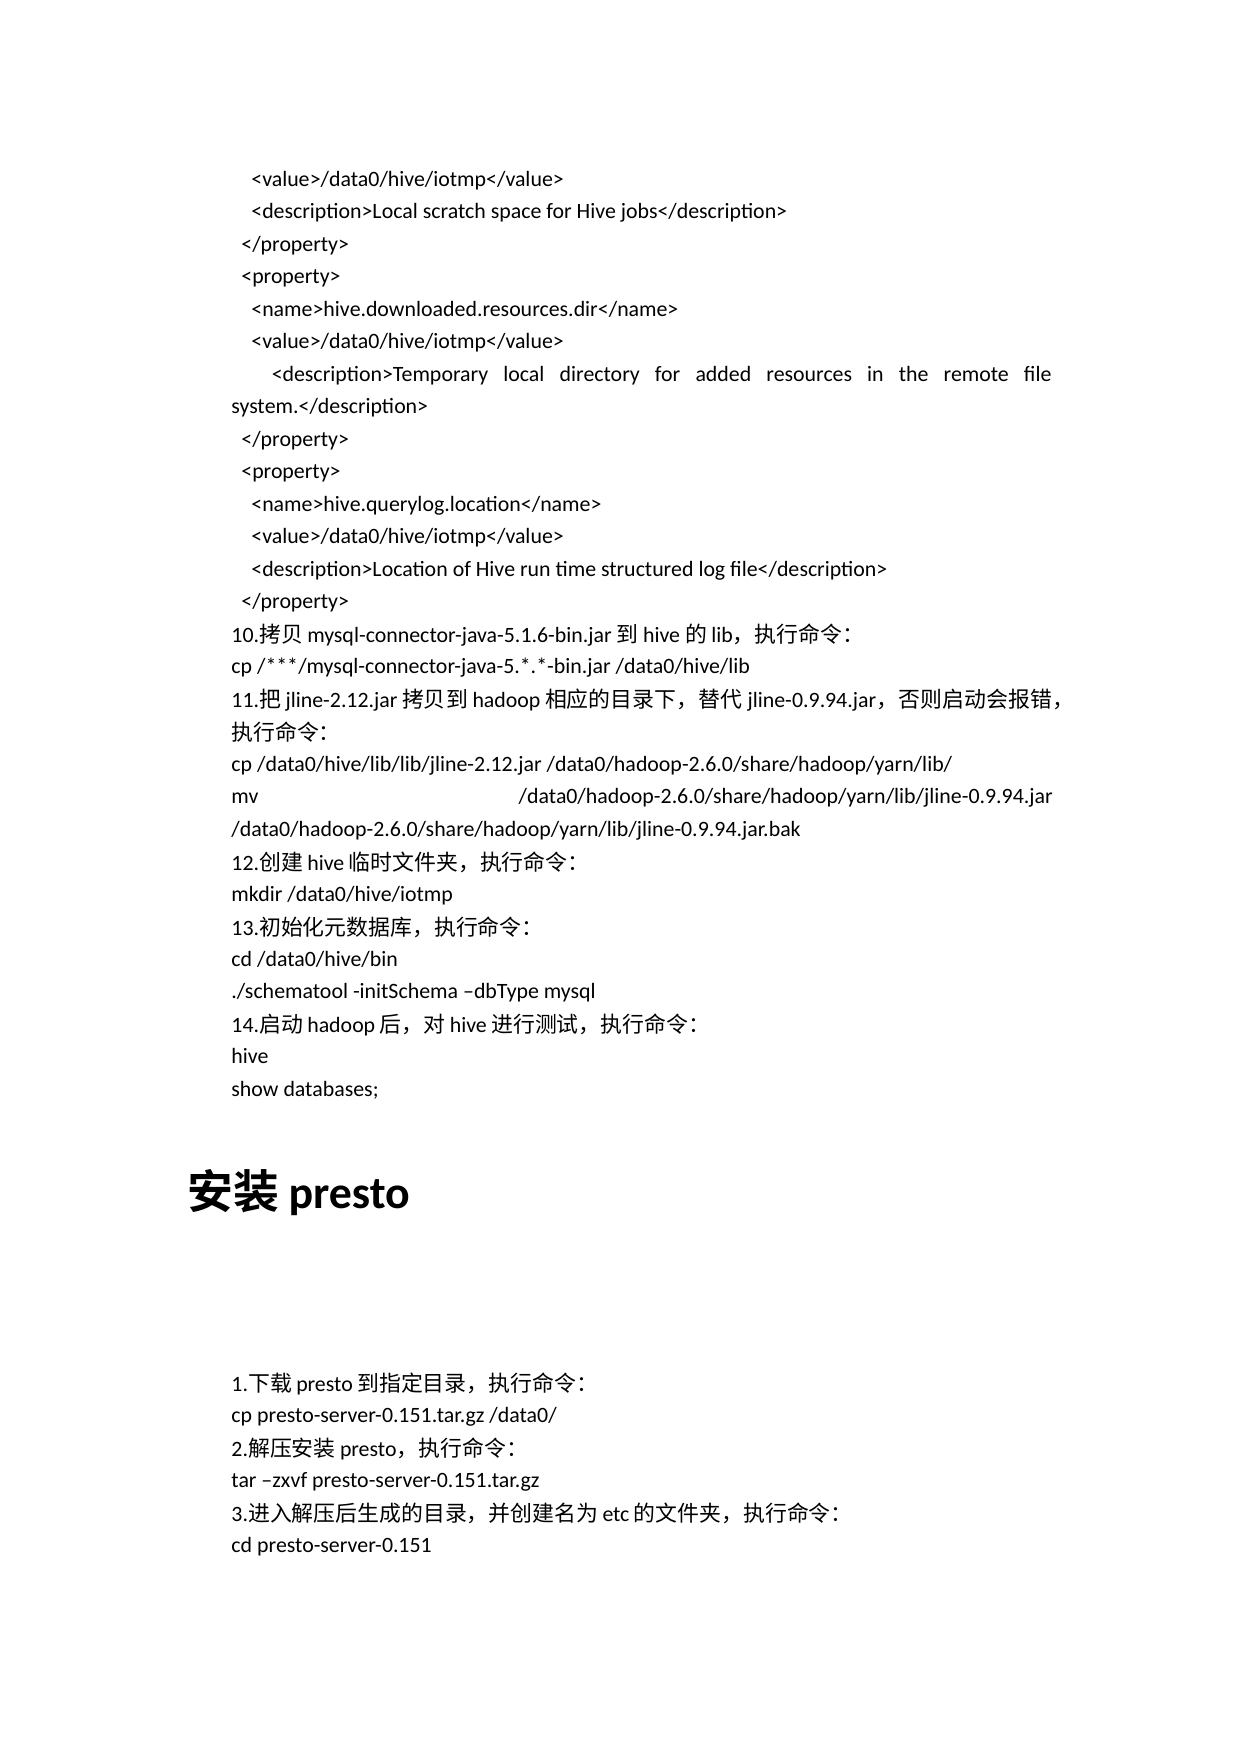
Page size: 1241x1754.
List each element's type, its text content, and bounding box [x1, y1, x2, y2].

text 11.把jline-2.12.jar拷贝到hadoop相应的目录下，替代jline-0.9.94.jar，否则启动会报错，执行命令： [231, 682, 1053, 747]
text cp /***/mysql-connector-java-5.*.*-bin.jar /data0/hive/lib [231, 649, 1053, 682]
text 10.拷贝mysql-connector-java-5.1.6-bin.jar 到hive 的lib，执行命令： [231, 617, 1053, 649]
text <property> [231, 259, 1053, 292]
text show databases; [231, 1072, 1053, 1104]
text </property> [231, 227, 1053, 259]
text </property> [231, 584, 1053, 617]
text cd /data0/hive/bin [231, 942, 1053, 974]
text 14.启动hadoop后，对hive进行测试，执行命令： [231, 1007, 1053, 1039]
text cp presto-server-0.151.tar.gz /data0/ [231, 1398, 1053, 1430]
text </property> [231, 422, 1053, 454]
text mkdir /data0/hive/iotmp [231, 877, 1053, 909]
text <description>Local scratch space for Hive jobs</description> [231, 194, 1053, 227]
text hive [231, 1039, 1053, 1072]
text ./schematool -initSchema –dbType mysql [231, 974, 1053, 1007]
text <name>hive.querylog.location</name> [231, 487, 1053, 519]
text <description>Temporary local directory for added resources in the remote file system.</description> [231, 357, 1053, 422]
text tar –zxvf presto-server-0.151.tar.gz [231, 1463, 1053, 1495]
text <description>Location of Hive run time structured log file</description> [231, 552, 1053, 584]
text 13.初始化元数据库，执行命令： [231, 909, 1053, 942]
text 2.解压安装presto，执行命令： [231, 1430, 1053, 1463]
text 3.进入解压后生成的目录，并创建名为etc的文件夹，执行命令： [231, 1495, 1053, 1528]
text cd presto-server-0.151 [231, 1528, 1053, 1560]
text <value>/data0/hive/iotmp</value> [231, 324, 1053, 357]
text cp /data0/hive/lib/lib/jline-2.12.jar /data0/hadoop-2.6.0/share/hadoop/yarn/lib/ [231, 747, 1053, 779]
text 1.下载presto到指定目录，执行命令： [231, 1365, 1053, 1398]
text <name>hive.downloaded.resources.dir</name> [231, 292, 1053, 324]
text <property> [231, 454, 1053, 487]
text mv /data0/hadoop-2.6.0/share/hadoop/yarn/lib/jline-0.9.94.jar /data0/hadoop-2.6.0/share/hadoop/yarn/lib/jline-0.9.94.jar.bak [231, 779, 1053, 844]
text 12.创建hive临时文件夹，执行命令： [231, 844, 1053, 877]
subtitle 安装presto [187, 1140, 1053, 1237]
text <value>/data0/hive/iotmp</value> [231, 519, 1053, 552]
text <value>/data0/hive/iotmp</value> [231, 162, 1053, 194]
